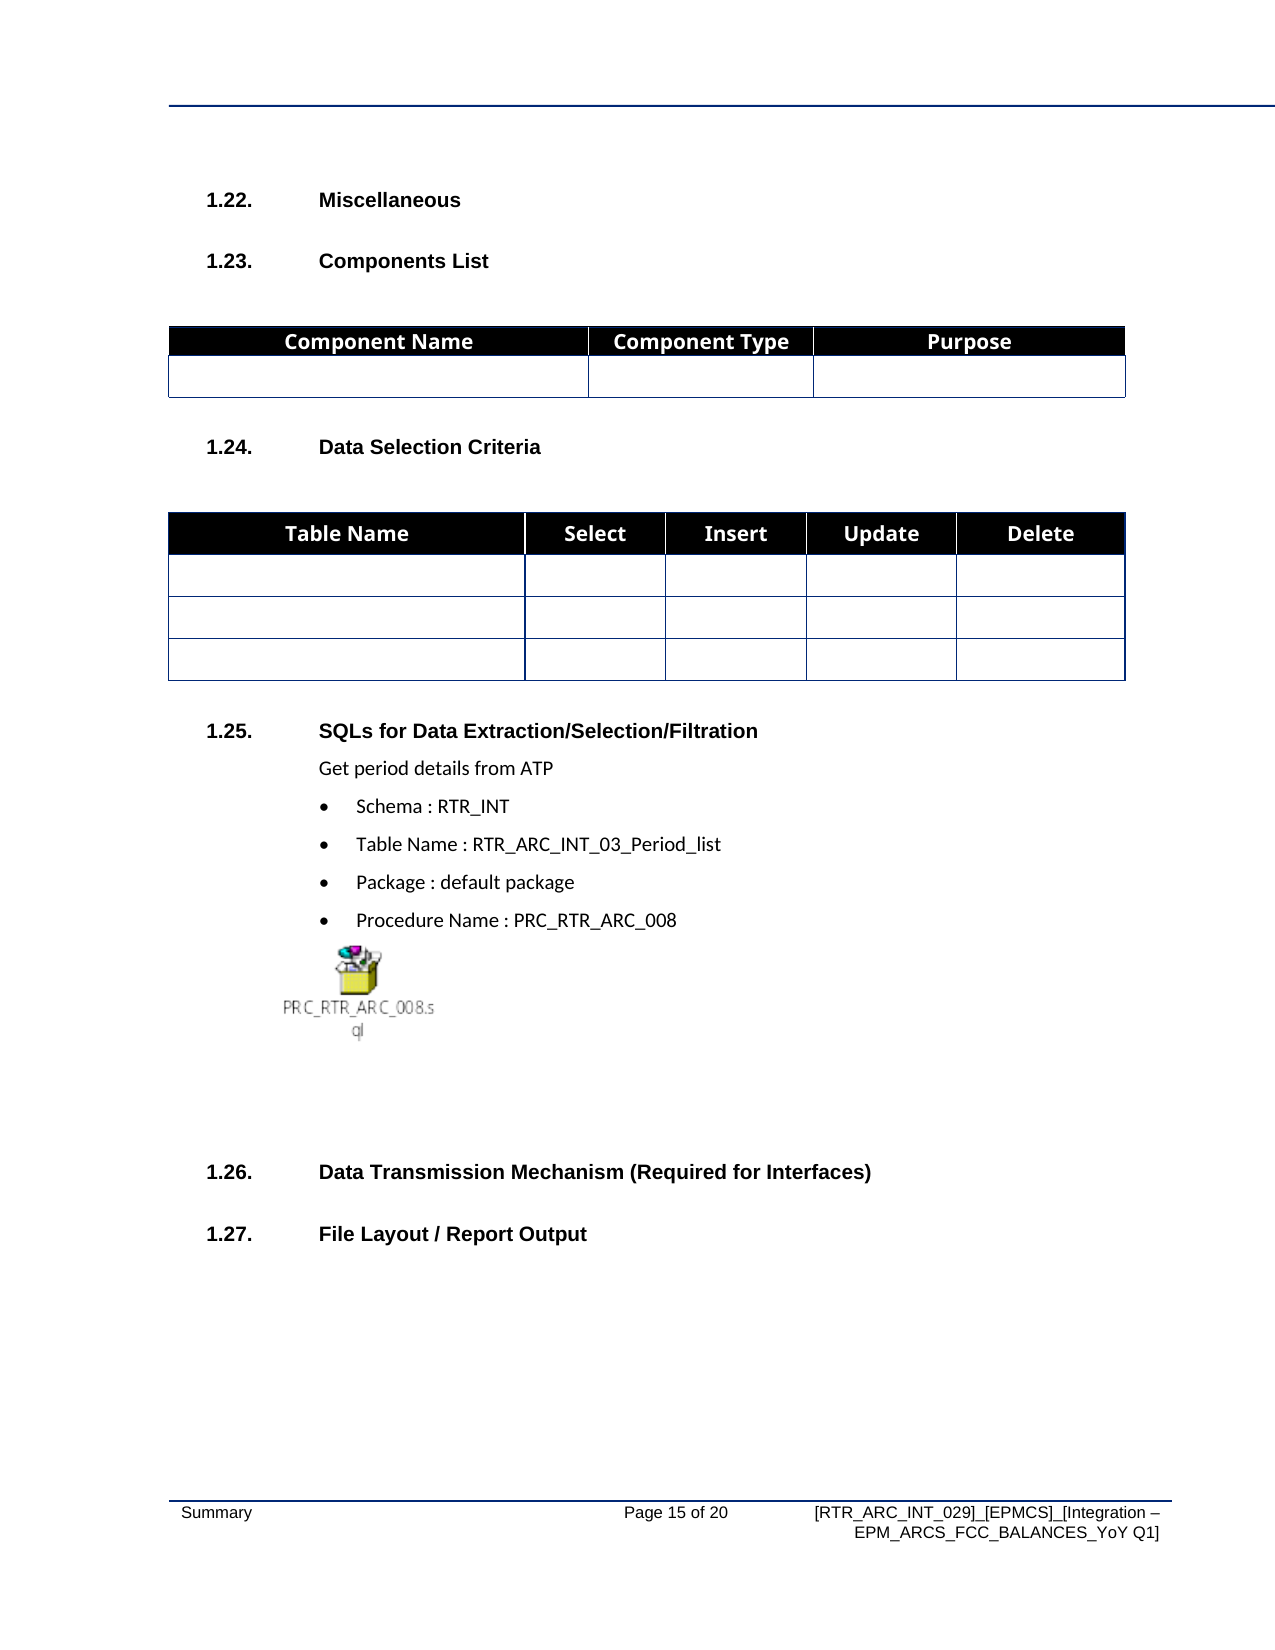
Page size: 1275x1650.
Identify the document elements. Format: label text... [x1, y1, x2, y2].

table_cell [957, 639, 1124, 680]
table_cell [169, 639, 524, 680]
table_header Insert [666, 513, 806, 554]
list Procedure Name : PRC_RTR_ARC_008 [319, 907, 1125, 932]
table_cell [957, 555, 1124, 596]
table_cell [807, 639, 956, 680]
table_cell [807, 597, 956, 638]
table_cell [666, 555, 806, 596]
table_cell [526, 597, 665, 638]
table_header Select [526, 513, 665, 554]
list Package : default package [319, 869, 1125, 894]
table_cell [589, 356, 813, 397]
table_header Table Name [169, 513, 524, 554]
table_header Delete [957, 513, 1124, 554]
table_cell [169, 555, 524, 596]
table_cell [666, 639, 806, 680]
table_cell [666, 597, 806, 638]
table_header Purpose [814, 328, 1125, 355]
subtitle Miscellaneous [206, 187, 1125, 211]
list Schema : RTR_INT [319, 793, 1125, 818]
subtitle SQLs for Data Extraction/Selection/Filtration [206, 719, 1125, 743]
subtitle File Layout / Report Output [206, 1222, 1125, 1246]
table_cell [169, 597, 524, 638]
subtitle Data Transmission Mechanism (Required for Interfaces) [206, 1160, 1125, 1184]
table_cell [957, 597, 1124, 638]
subtitle Data Selection Criteria [206, 435, 1125, 459]
table_cell [807, 555, 956, 596]
table_header Component Type [589, 328, 813, 355]
text Get period details from ATP [244, 755, 1125, 781]
subtitle Components List [206, 249, 1125, 273]
table_header Component Name [169, 328, 588, 355]
table_cell [526, 555, 665, 596]
table_header Update [807, 513, 956, 554]
list Table Name : RTR_ARC_INT_03_Period_list [319, 831, 1125, 856]
table_cell [169, 356, 588, 397]
table_cell [814, 356, 1125, 397]
table_cell [526, 639, 665, 680]
